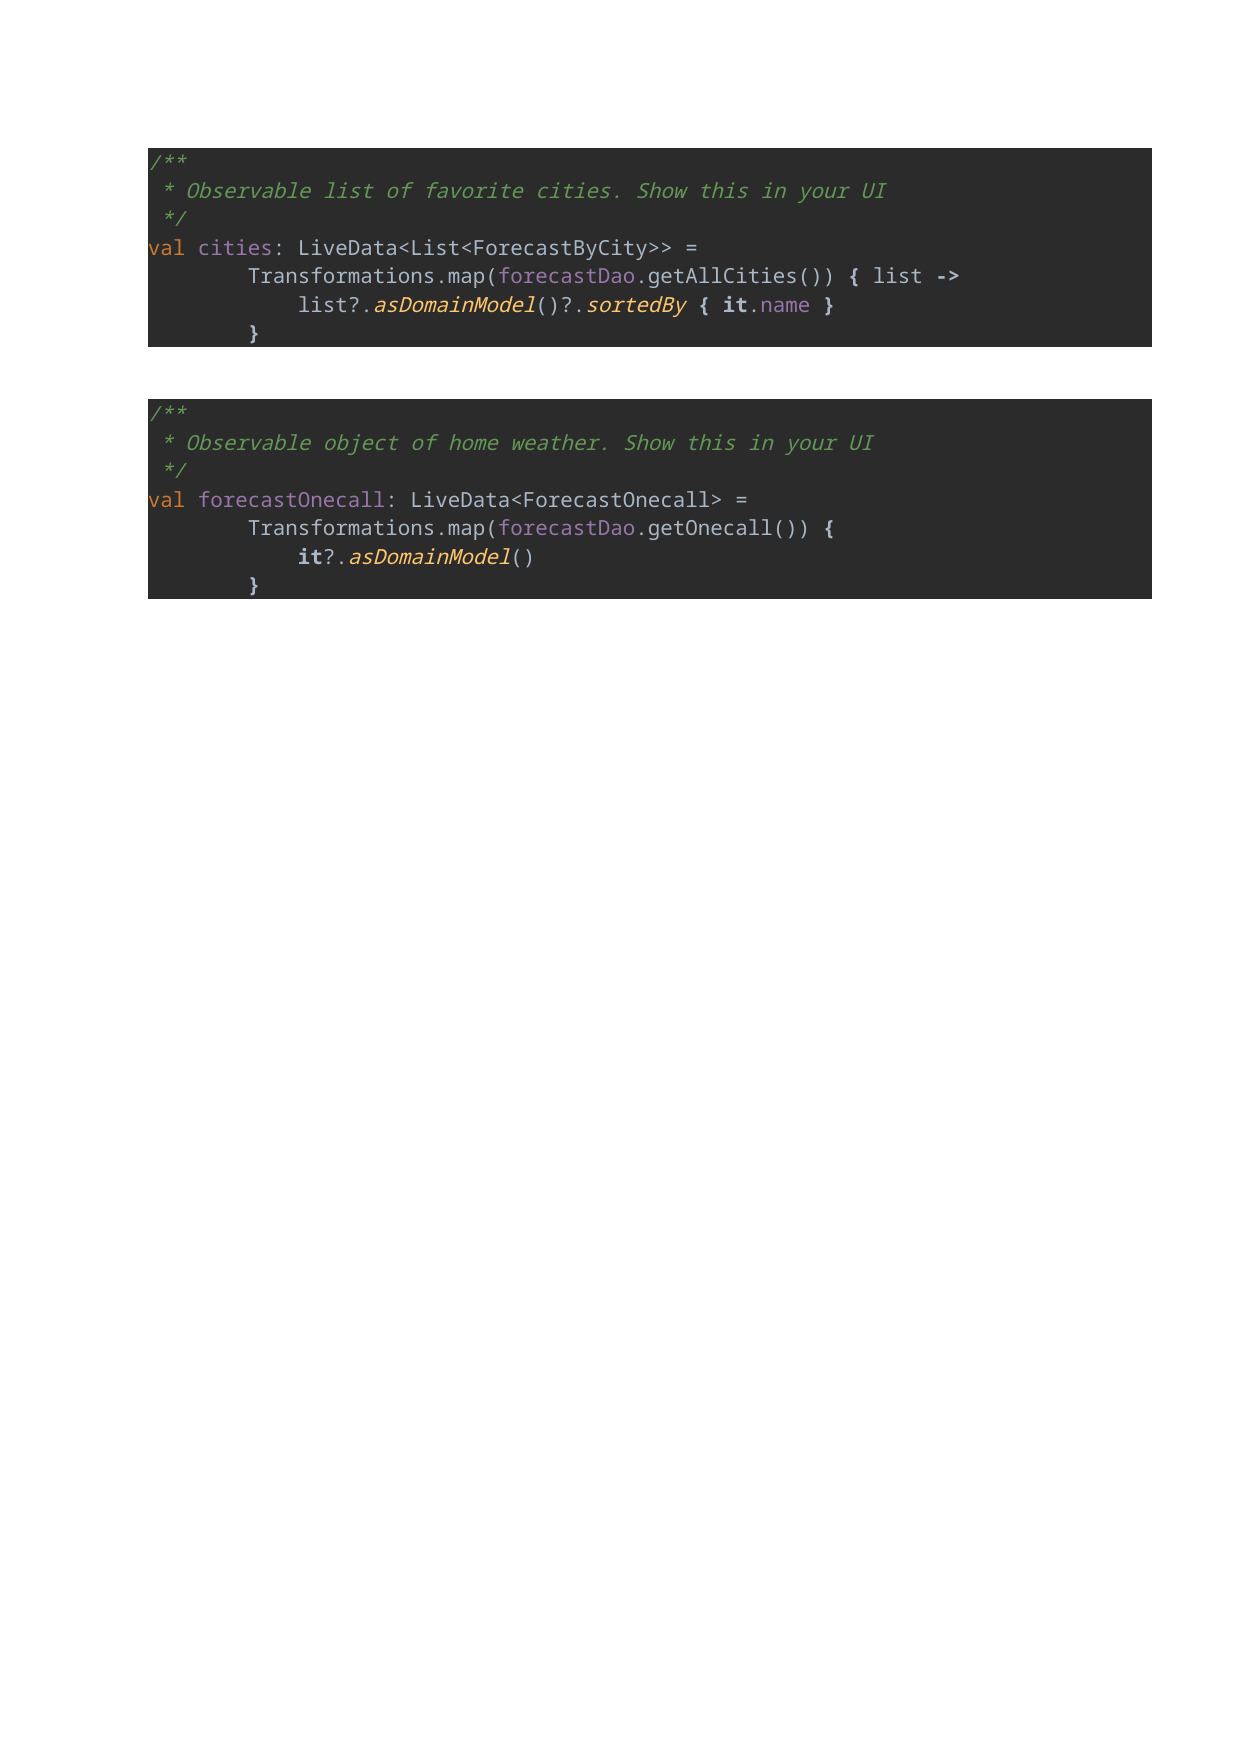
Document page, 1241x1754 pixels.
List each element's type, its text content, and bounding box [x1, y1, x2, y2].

text /** * Observable list of favorite cities. Show this in your UI */ val cities: LiveData<List<ForecastByCity>> = Transformations.map(forecastDao.getAllCities()) { list -> list?.asDomainModel()?.sortedBy { it.name } } [148, 148, 1152, 347]
text /** * Observable object of home weather. Show this in your UI */ val forecastOnecall: LiveData<ForecastOnecall> = Transformations.map(forecastDao.getOnecall()) { it?.asDomainModel() } [148, 399, 1152, 599]
